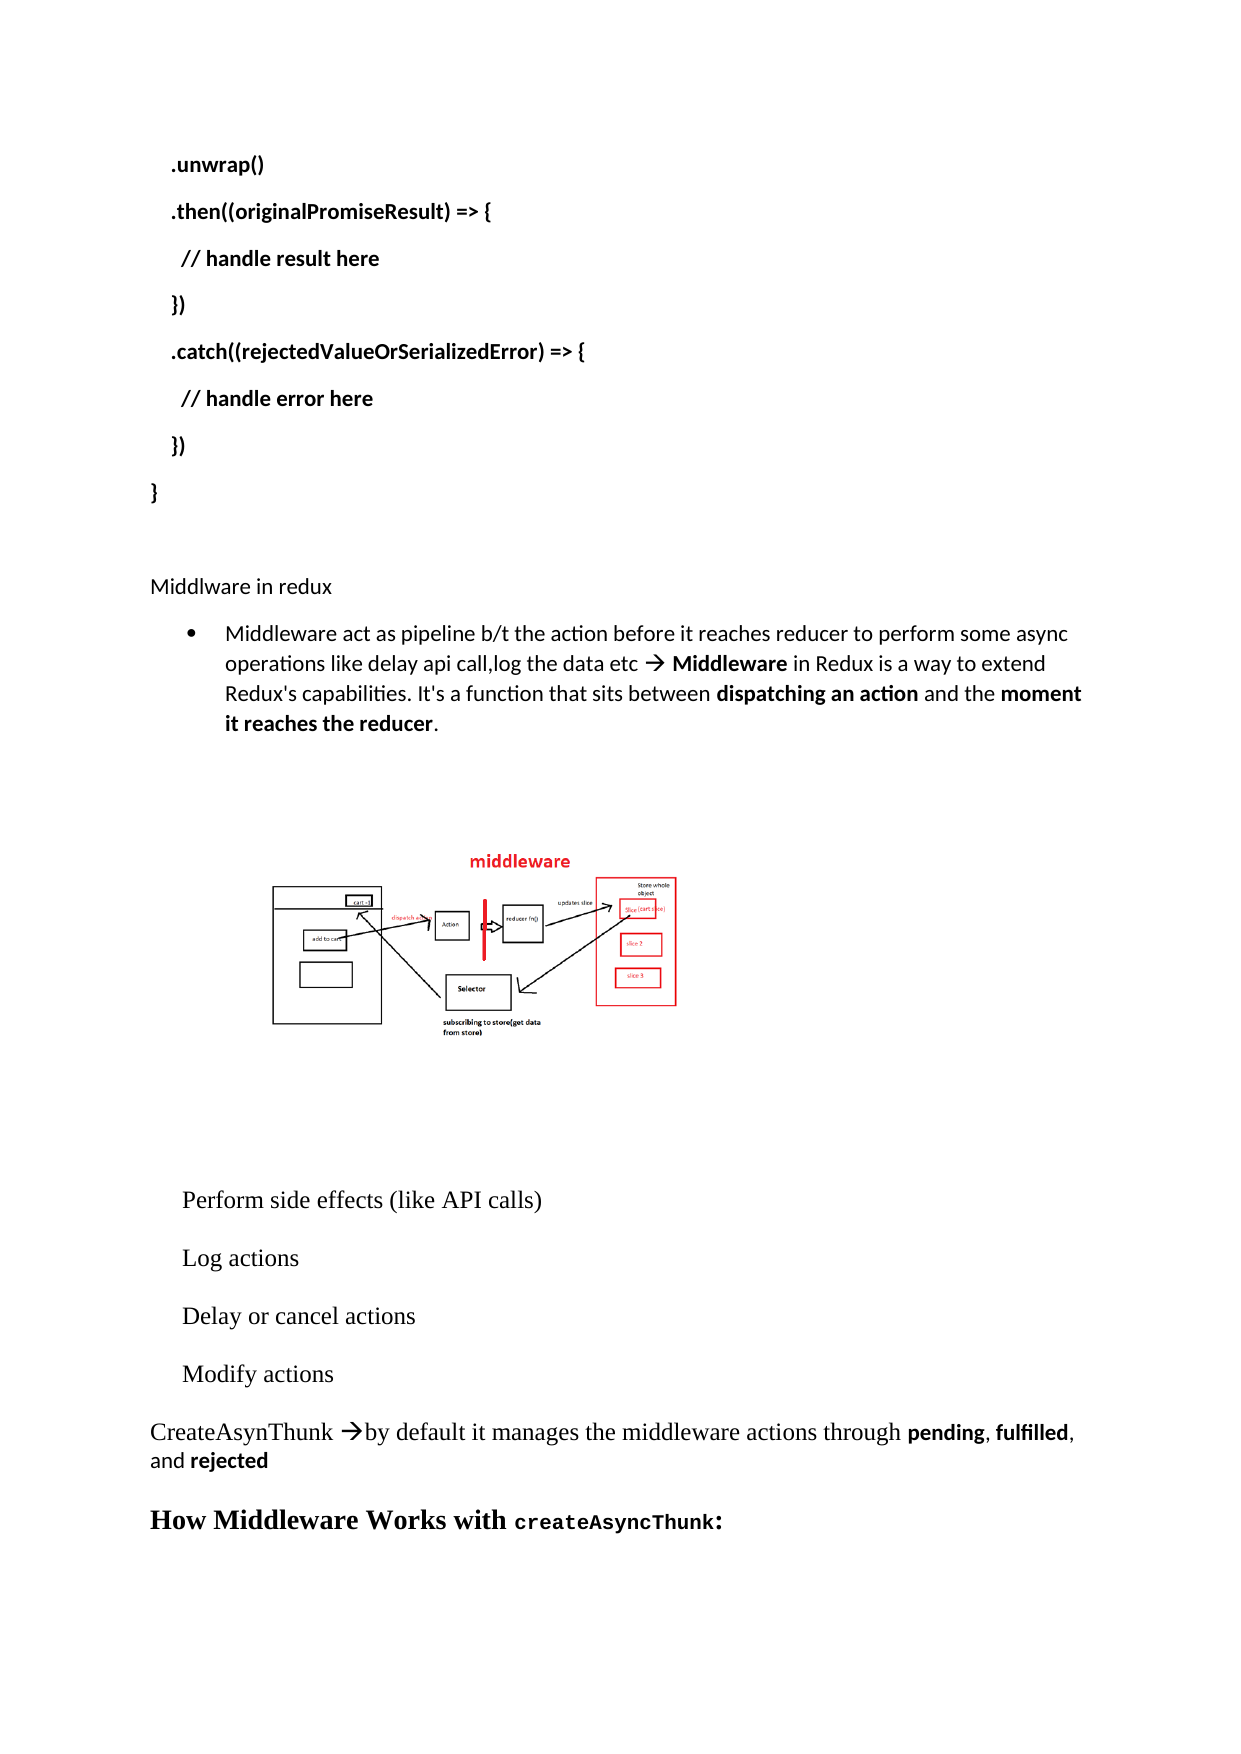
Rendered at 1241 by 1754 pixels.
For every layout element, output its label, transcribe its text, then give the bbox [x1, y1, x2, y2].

subtitle How Middleware Works with createAsyncThunk: [150, 1503, 1090, 1536]
text  Delay or cancel actions [150, 1301, 1090, 1330]
list Middleware act as pipeline b/t the action before it reaches reducer to perform some async operations like delay api call,log the data etc Middleware in Redux is a way to extend Redux's capabilities. It's a function that sits between dispatching an action and the moment it reaches the reducer. [187, 619, 1090, 737]
text  Log actions [150, 1243, 1090, 1272]
text  Modify actions [150, 1359, 1090, 1388]
text }) [150, 291, 1090, 319]
text .then((originalPromiseResult) => { [150, 197, 1090, 225]
text Middlware in redux [150, 572, 1090, 600]
text  Perform side effects (like API calls) [150, 1185, 1090, 1214]
text // handle error here [150, 384, 1090, 412]
text }) [150, 431, 1090, 459]
text .unwrap() [150, 150, 1090, 178]
text // handle result here [150, 244, 1090, 272]
text CreateAsynThunk by default it manages the middleware actions through pending, fulfilled, and rejected [150, 1417, 1090, 1474]
picture [150, 803, 916, 1154]
text } [150, 478, 1090, 506]
text .catch((rejectedValueOrSerializedError) => { [150, 337, 1090, 366]
